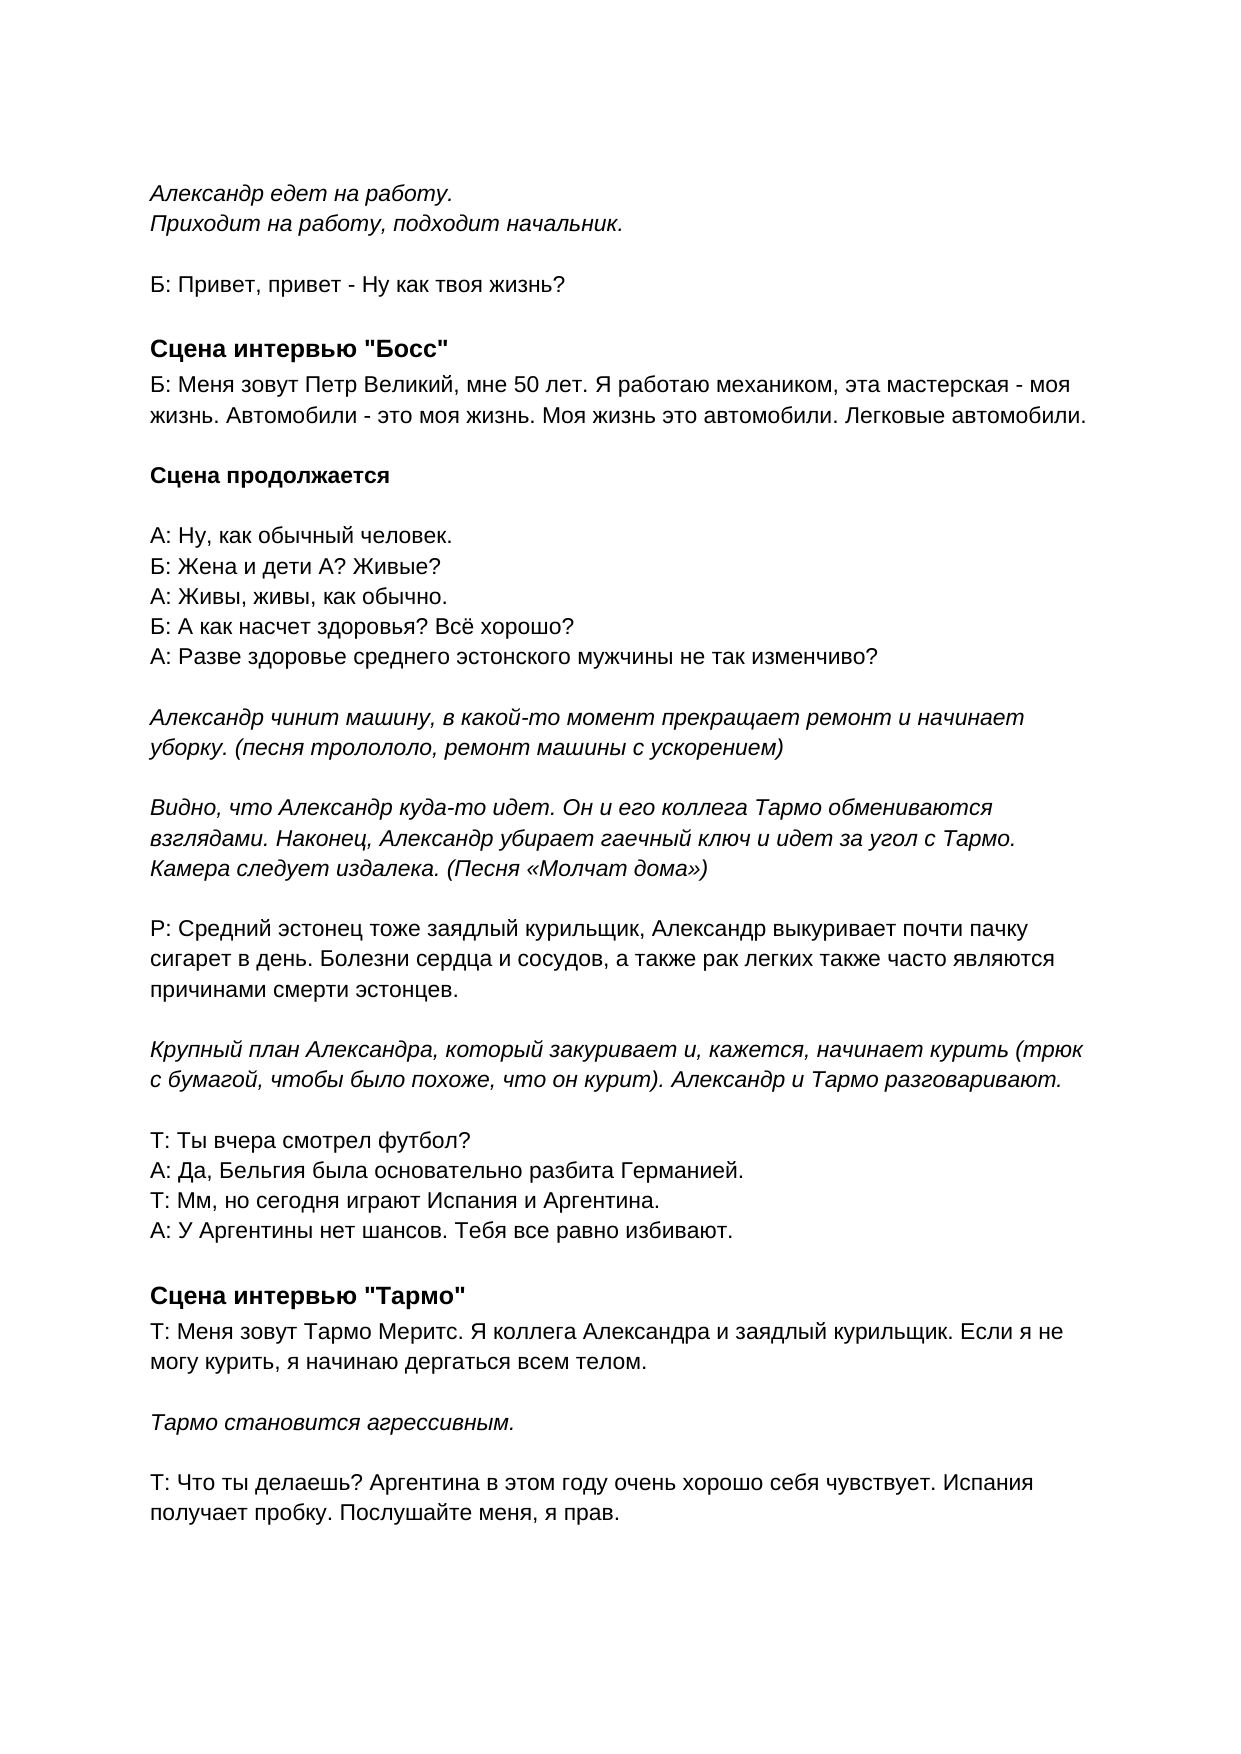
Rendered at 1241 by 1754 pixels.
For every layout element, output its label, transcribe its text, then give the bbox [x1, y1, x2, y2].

text Р: Средний эстонец тоже заядлый курильщик, Александр выкуривает почти пачку сигарет в день. Болезни сердца и сосудов, а также рак легких также часто являются причинами смерти эстонцев. [150, 915, 1090, 1002]
text Т: Что ты делаешь? Аргентина в этом году очень хорошо себя чувствует. Испания получает пробку. Послушайте меня, я прав. [150, 1469, 1090, 1526]
text Б: Привет, привет - Ну как твоя жизнь? [150, 271, 1090, 297]
text A: Ну, как обычный человек. [150, 522, 1090, 549]
text Приходит на работу, подходит начальник. [150, 210, 1090, 237]
text Видно, что Александр куда-то идет. Он и его коллега Тармо обмениваются взглядами. Наконец, Александр убирает гаечный ключ и идет за угол с Тармо. Камера следует издалека. (Песня «Молчат дома») [150, 794, 1090, 881]
text Т: Ты вчера смотрел футбол? [150, 1127, 1090, 1153]
text Александр едет на работу. [150, 180, 1090, 207]
text A: Разве здоровье среднего эстонского мужчины не так изменчиво? [150, 643, 1090, 670]
text А: Да, Бельгия была основательно разбита Германией. [150, 1157, 1090, 1183]
text Александр чинит машину, в какой-то момент прекращает ремонт и начинает уборку. (песня тролололо, ремонт машины с ускорением) [150, 704, 1090, 760]
text Б: Меня зовут Петр Великий, мне 50 лет. Я работаю механиком, эта мастерская - моя жизнь. Автомобили - это моя жизнь. Моя жизнь это автомобили. Легковые автомобили. [150, 371, 1090, 428]
text Б: А как насчет здоровья? Всё хорошо? [150, 613, 1090, 639]
text Т: Мм, но сегодня играют Испания и Аргентина. [150, 1187, 1090, 1213]
subtitle Сцена интервью "Босс" [150, 334, 1090, 363]
subtitle Сцена интервью "Тармо" [150, 1281, 1090, 1309]
text А: У Аргентины нет шансов. Тебя все равно избивают. [150, 1217, 1090, 1244]
text Крупный план Александра, который закуривает и, кажется, начинает курить (трюк с бумагой, чтобы было похоже, что он курит). Александр и Тармо разговаривают. [150, 1036, 1090, 1093]
text A: Живы, живы, как обычно. [150, 583, 1090, 609]
text Т: Меня зовут Тармо Меритс. Я коллега Александра и заядлый курильщик. Если я не могу курить, я начинаю дергаться всем телом. [150, 1318, 1090, 1374]
text Б: Жена и дети А? Живые? [150, 553, 1090, 579]
text Тармо становится агрессивным. [150, 1408, 1090, 1435]
text Сцена продолжается [150, 462, 1090, 488]
